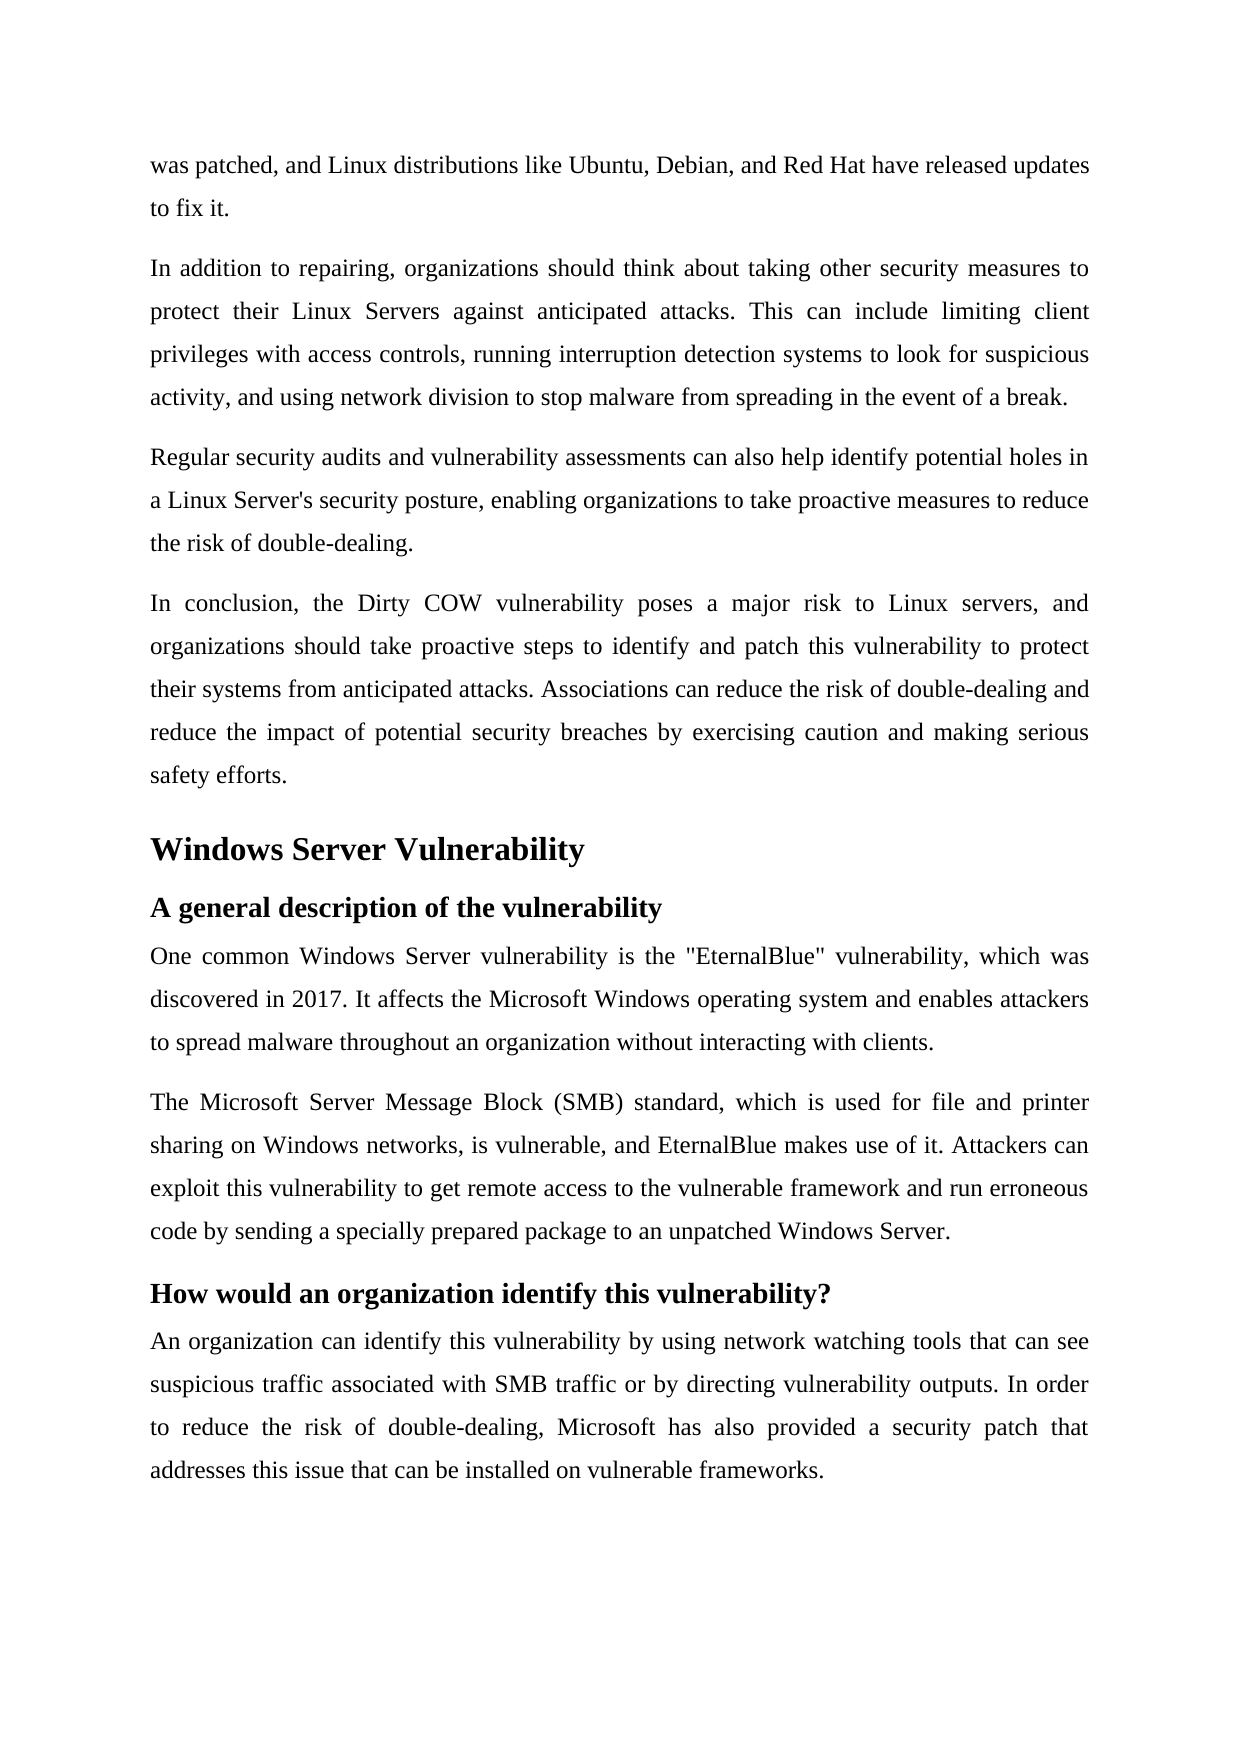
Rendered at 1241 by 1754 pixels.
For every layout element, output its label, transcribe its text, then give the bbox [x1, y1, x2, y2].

text One common Windows Server vulnerability is the "EternalBlue" vulnerability, which was discovered in 2017. It affects the Microsoft Windows operating system and enables attackers to spread malware throughout an organization without interacting with clients. [150, 941, 1090, 1056]
subtitle Windows Server Vulnerability [150, 829, 1090, 867]
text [150, 150, 1090, 222]
subtitle How would an organization identify this vulnerability? [150, 1276, 1090, 1309]
subtitle A general description of the vulnerability [150, 890, 1090, 924]
text The Microsoft Server Message Block (SMB) standard, which is used for file and printer sharing on Windows networks, is vulnerable, and EternalBlue makes use of it. Attackers can exploit this vulnerability to get remote access to the vulnerable framework and run erroneous code by sending a specially prepared package to an unpatched Windows Server. [150, 1087, 1090, 1245]
text An organization can identify this vulnerability by using network watching tools that can see suspicious traffic associated with SMB traffic or by directing vulnerability outputs. In order to reduce the risk of double-dealing, Microsoft has also provided a security patch that addresses this issue that can be installed on vulnerable frameworks. [150, 1326, 1090, 1484]
text In addition to repairing, organizations should think about taking other security measures to protect their Linux Servers against anticipated attacks. This can include limiting client privileges with access controls, running interruption detection systems to look for suspicious activity, and using network division to stop malware from spreading in the event of a break. [150, 253, 1090, 411]
text Regular security audits and vulnerability assessments can also help identify potential holes in a Linux Server's security posture, enabling organizations to take proactive measures to reduce the risk of double-dealing. [150, 442, 1090, 557]
text In conclusion, the Dirty COW vulnerability poses a major risk to Linux servers, and organizations should take proactive steps to identify and patch this vulnerability to protect their systems from anticipated attacks. Associations can reduce the risk of double-dealing and reduce the impact of potential security breaches by exercising caution and making serious safety efforts. [150, 588, 1090, 789]
